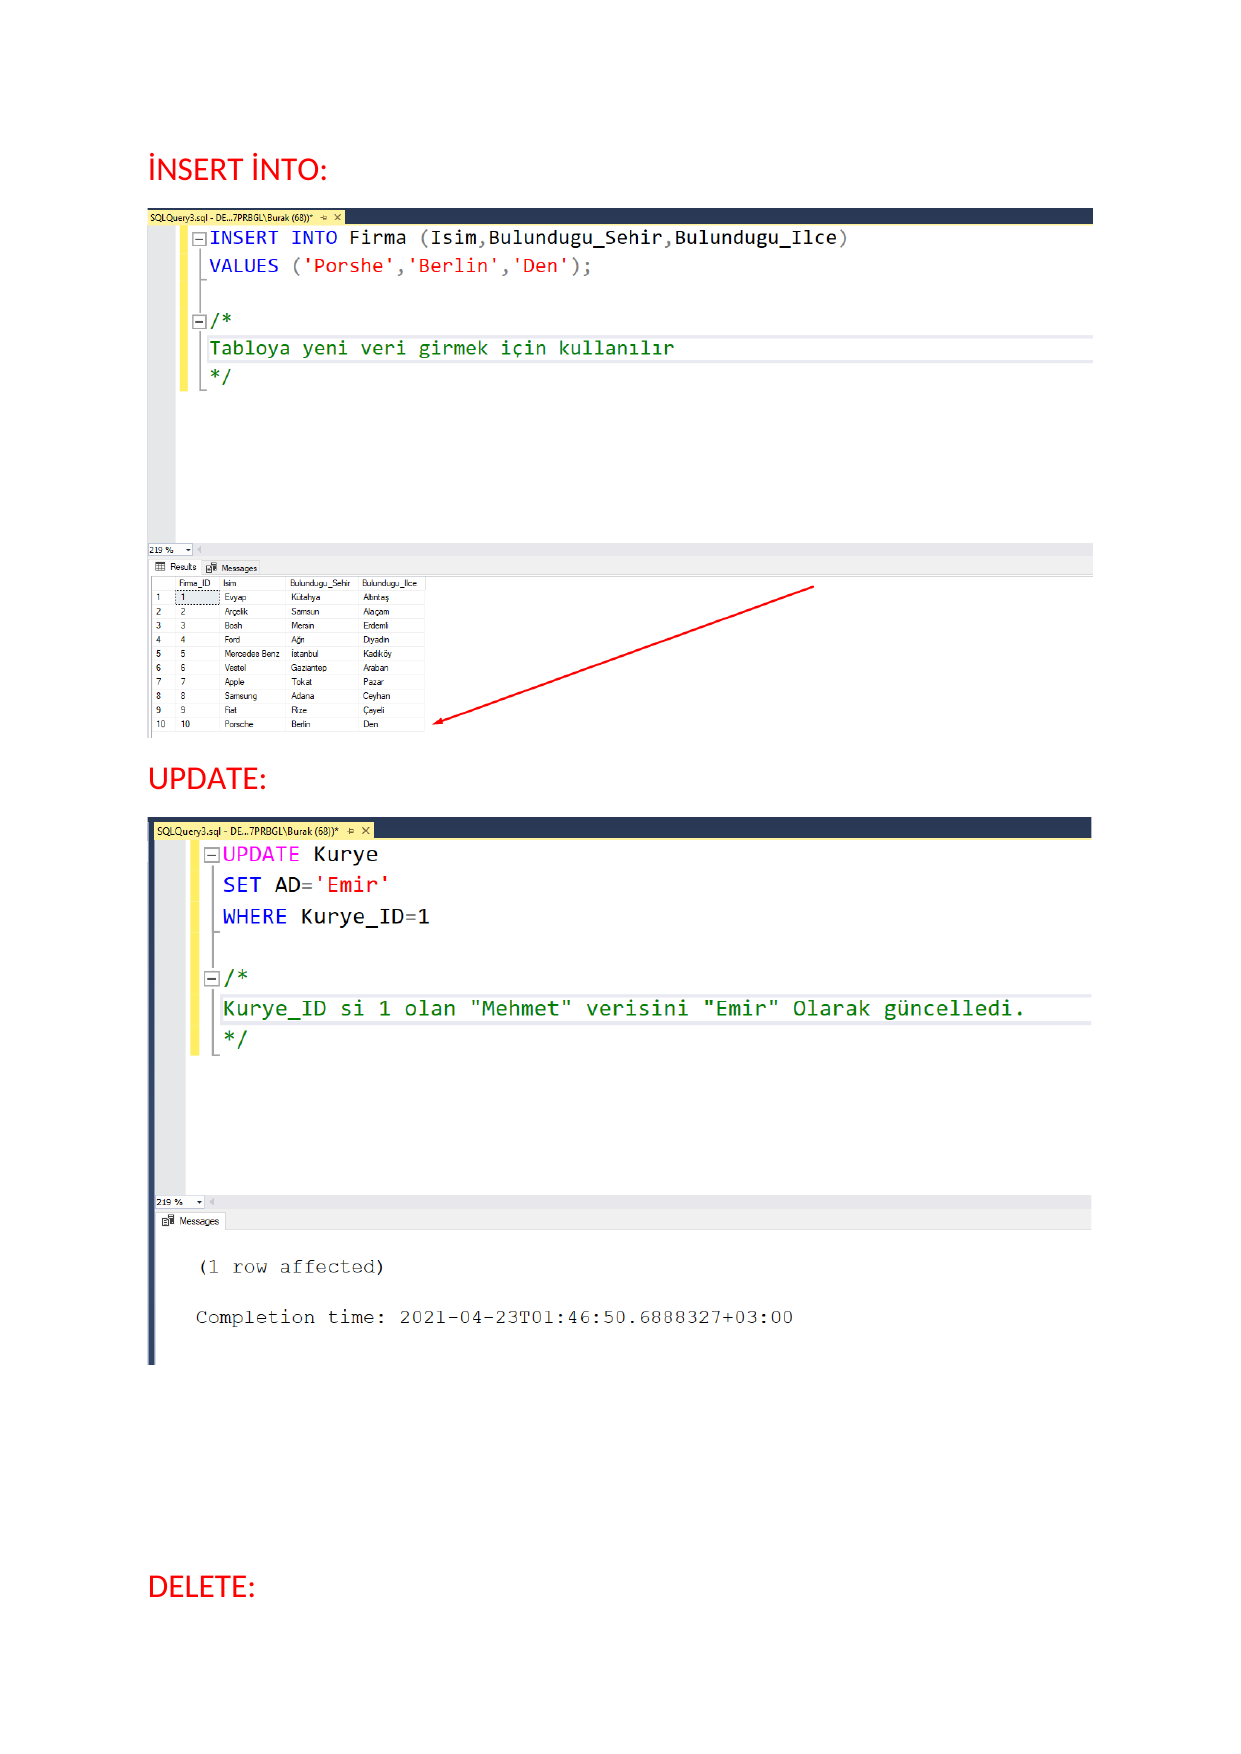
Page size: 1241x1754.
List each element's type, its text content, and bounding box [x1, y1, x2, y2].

text DELETE: [148, 1565, 1093, 1606]
picture [147, 817, 1092, 1365]
picture [147, 208, 1093, 738]
text İNSERT İNTO: [148, 148, 1093, 188]
text UPDATE: [148, 757, 1093, 797]
